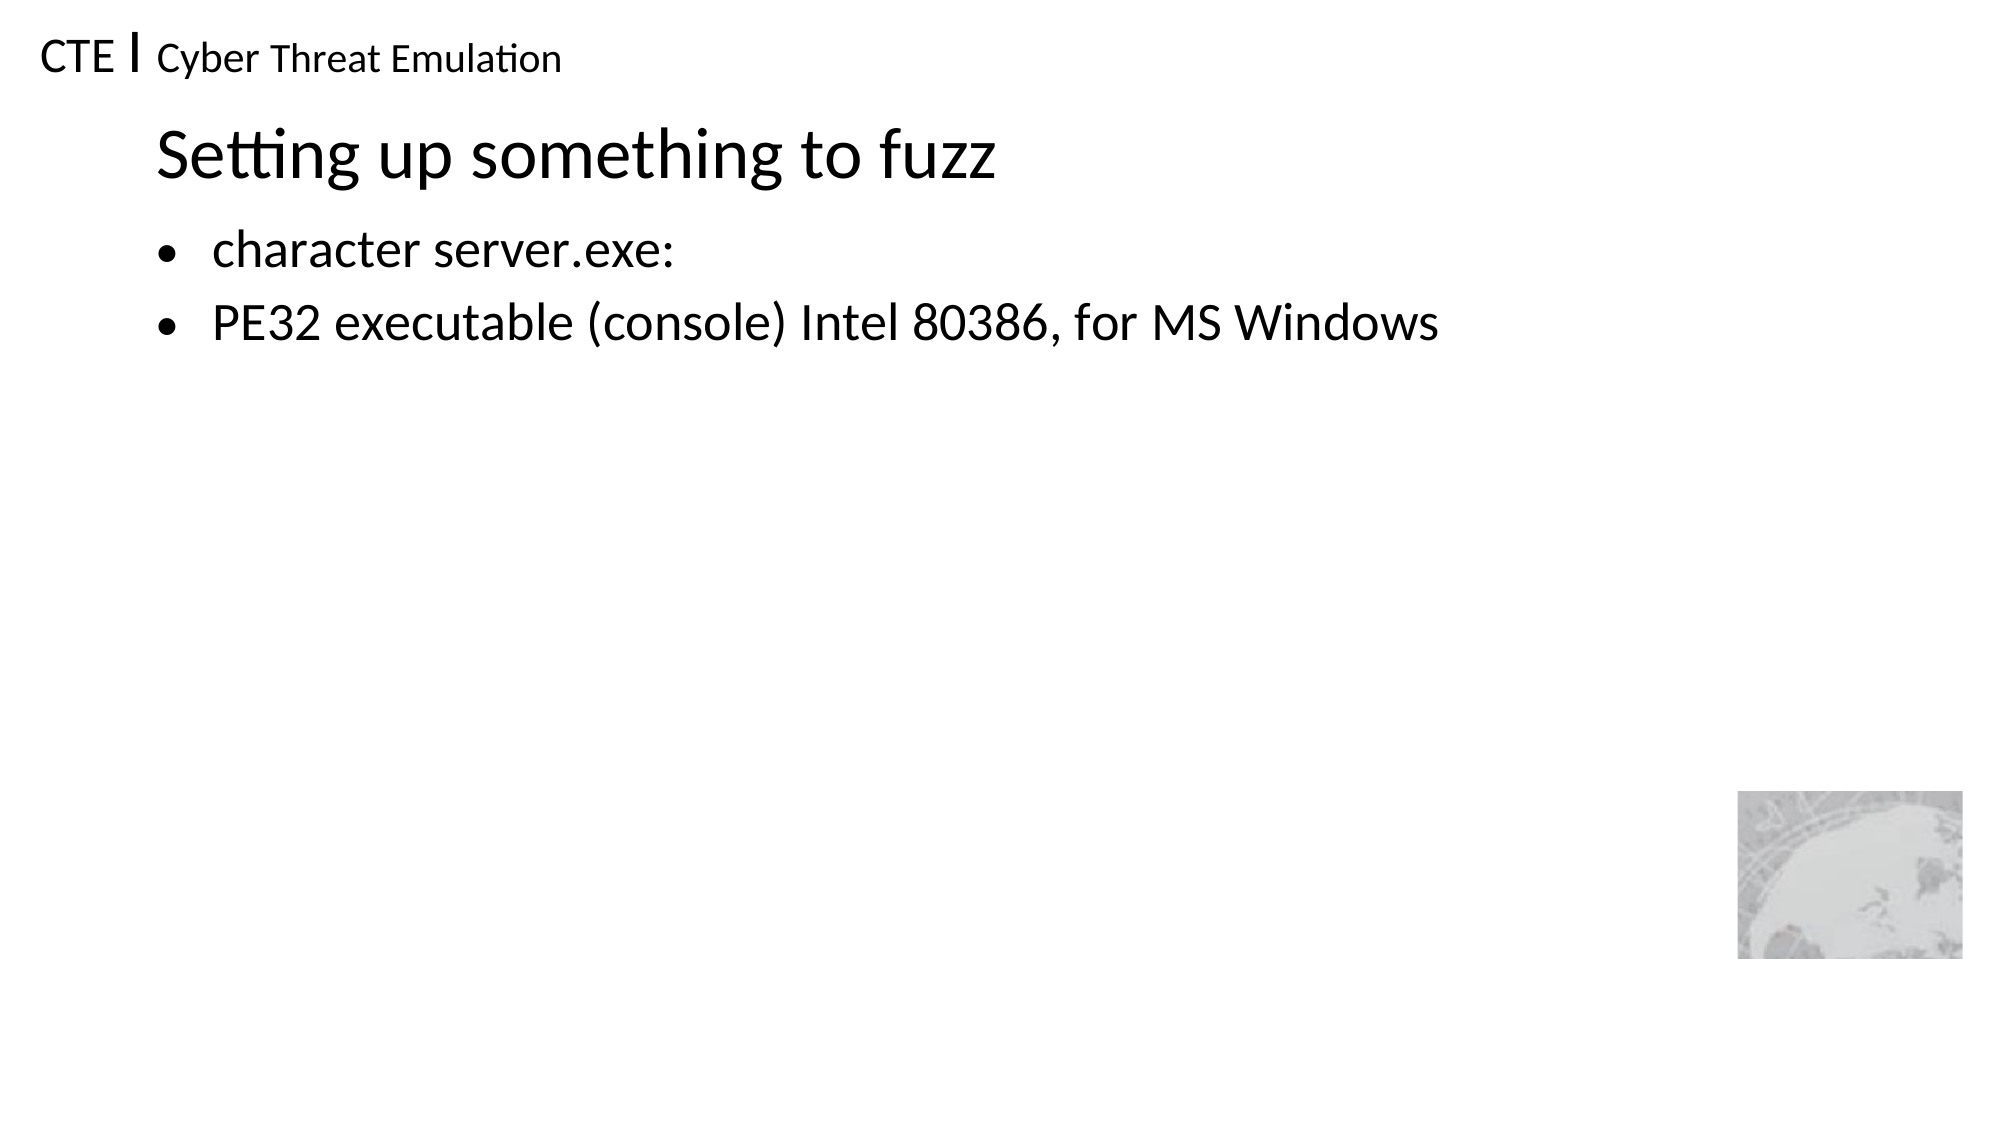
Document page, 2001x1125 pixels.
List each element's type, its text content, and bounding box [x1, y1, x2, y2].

list PE32 executable (console) Intel 80386, for MS Windows [155, 288, 2000, 354]
list character server.exe: [155, 214, 2000, 281]
subtitle Setting up something to fuzz [156, 107, 2000, 196]
picture [1737, 791, 1963, 959]
